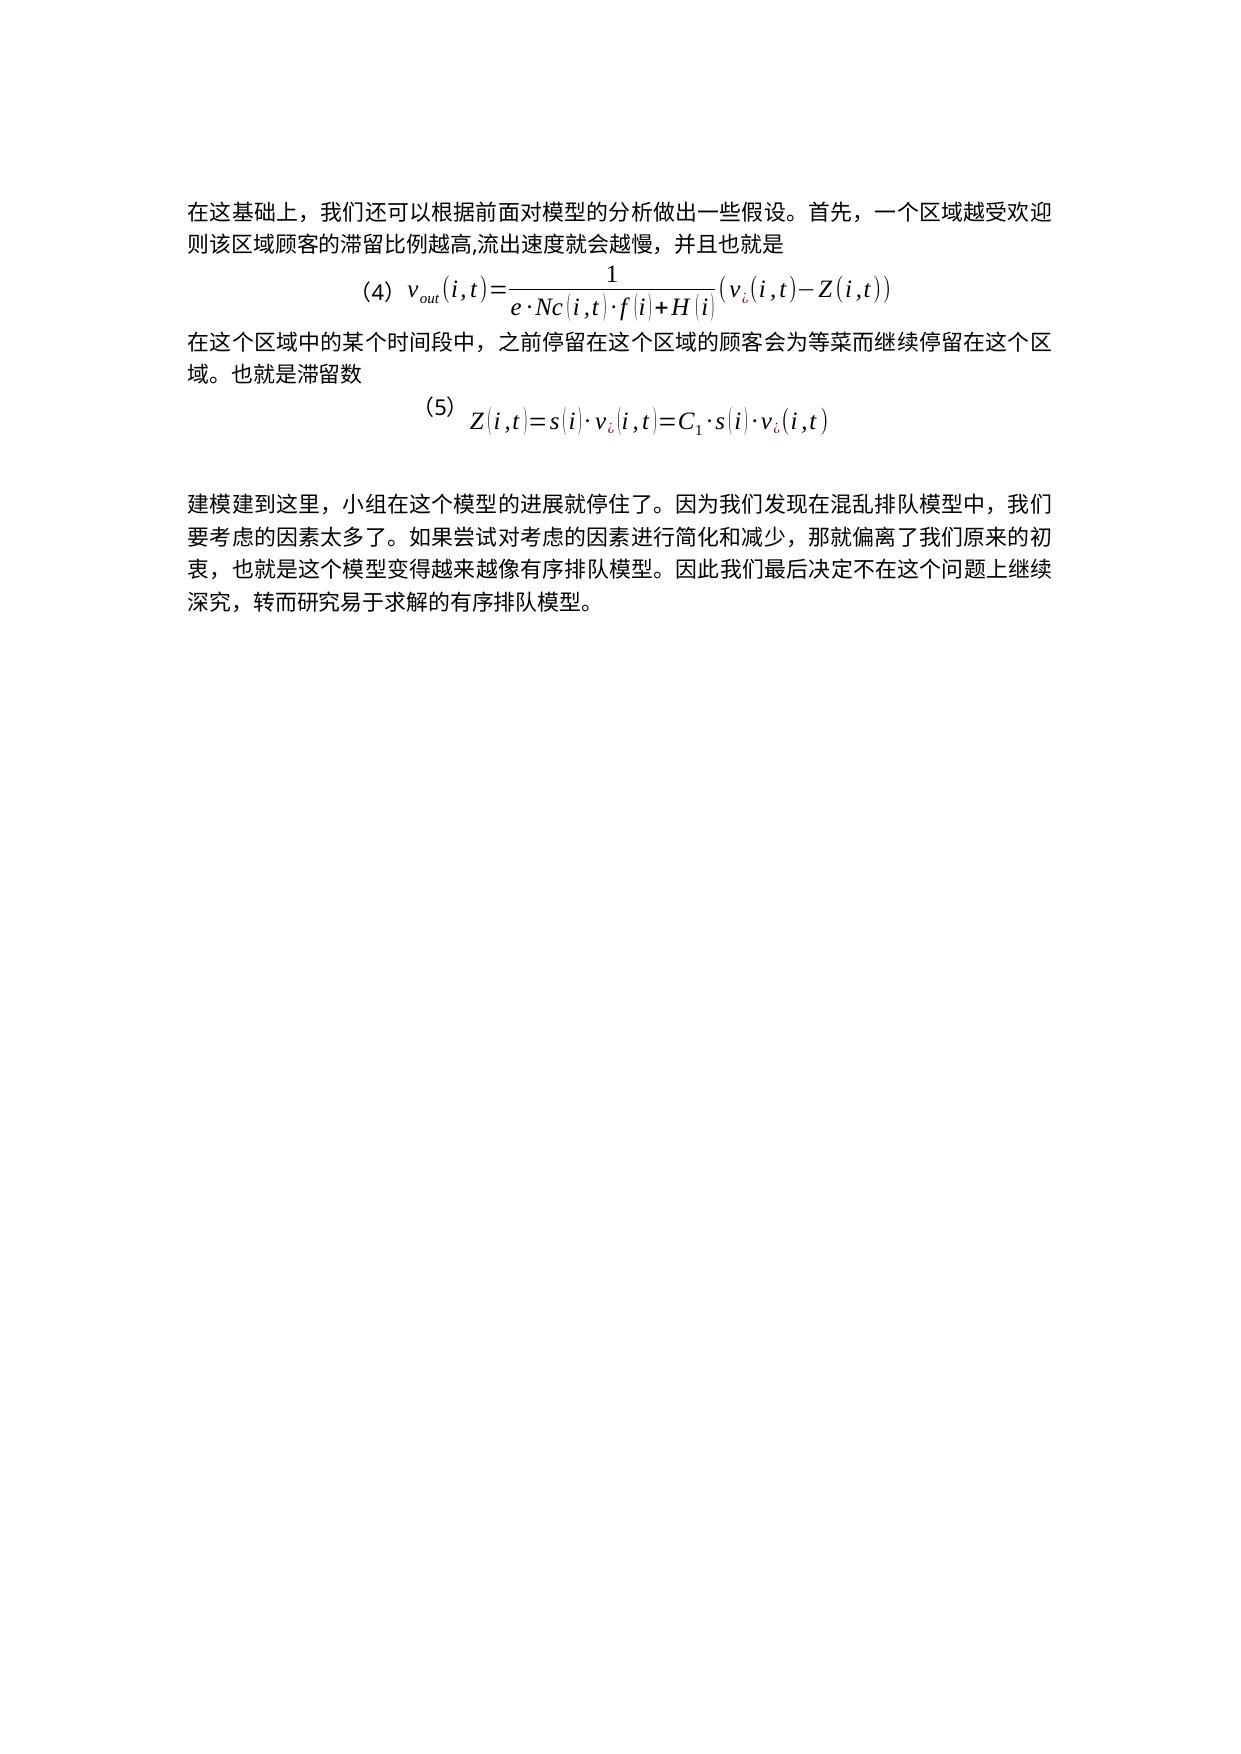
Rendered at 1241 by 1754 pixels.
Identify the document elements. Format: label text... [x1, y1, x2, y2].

text （4） [187, 259, 1053, 324]
text 在这基础上，我们还可以根据前面对模型的分析做出一些假设。首先，一个区域越受欢迎，则该区域顾客的滞留比例越高,流出速度就会越慢，并且也就是 [187, 194, 1053, 259]
text 在这个区域中的某个时间段中，之前停留在这个区域的顾客会为等菜而继续停留在这个区域。也就是滞留数 [187, 324, 1053, 389]
text （5） [187, 389, 1053, 454]
text 建模建到这里，小组在这个模型的进展就停住了。因为我们发现在混乱排队模型中，我们要考虑的因素太多了。如果尝试对考虑的因素进行简化和减少，那就偏离了我们原来的初衷，也就是这个模型变得越来越像有序排队模型。因此我们最后决定不在这个问题上继续深究，转而研究易于求解的有序排队模型。 [187, 487, 1053, 617]
